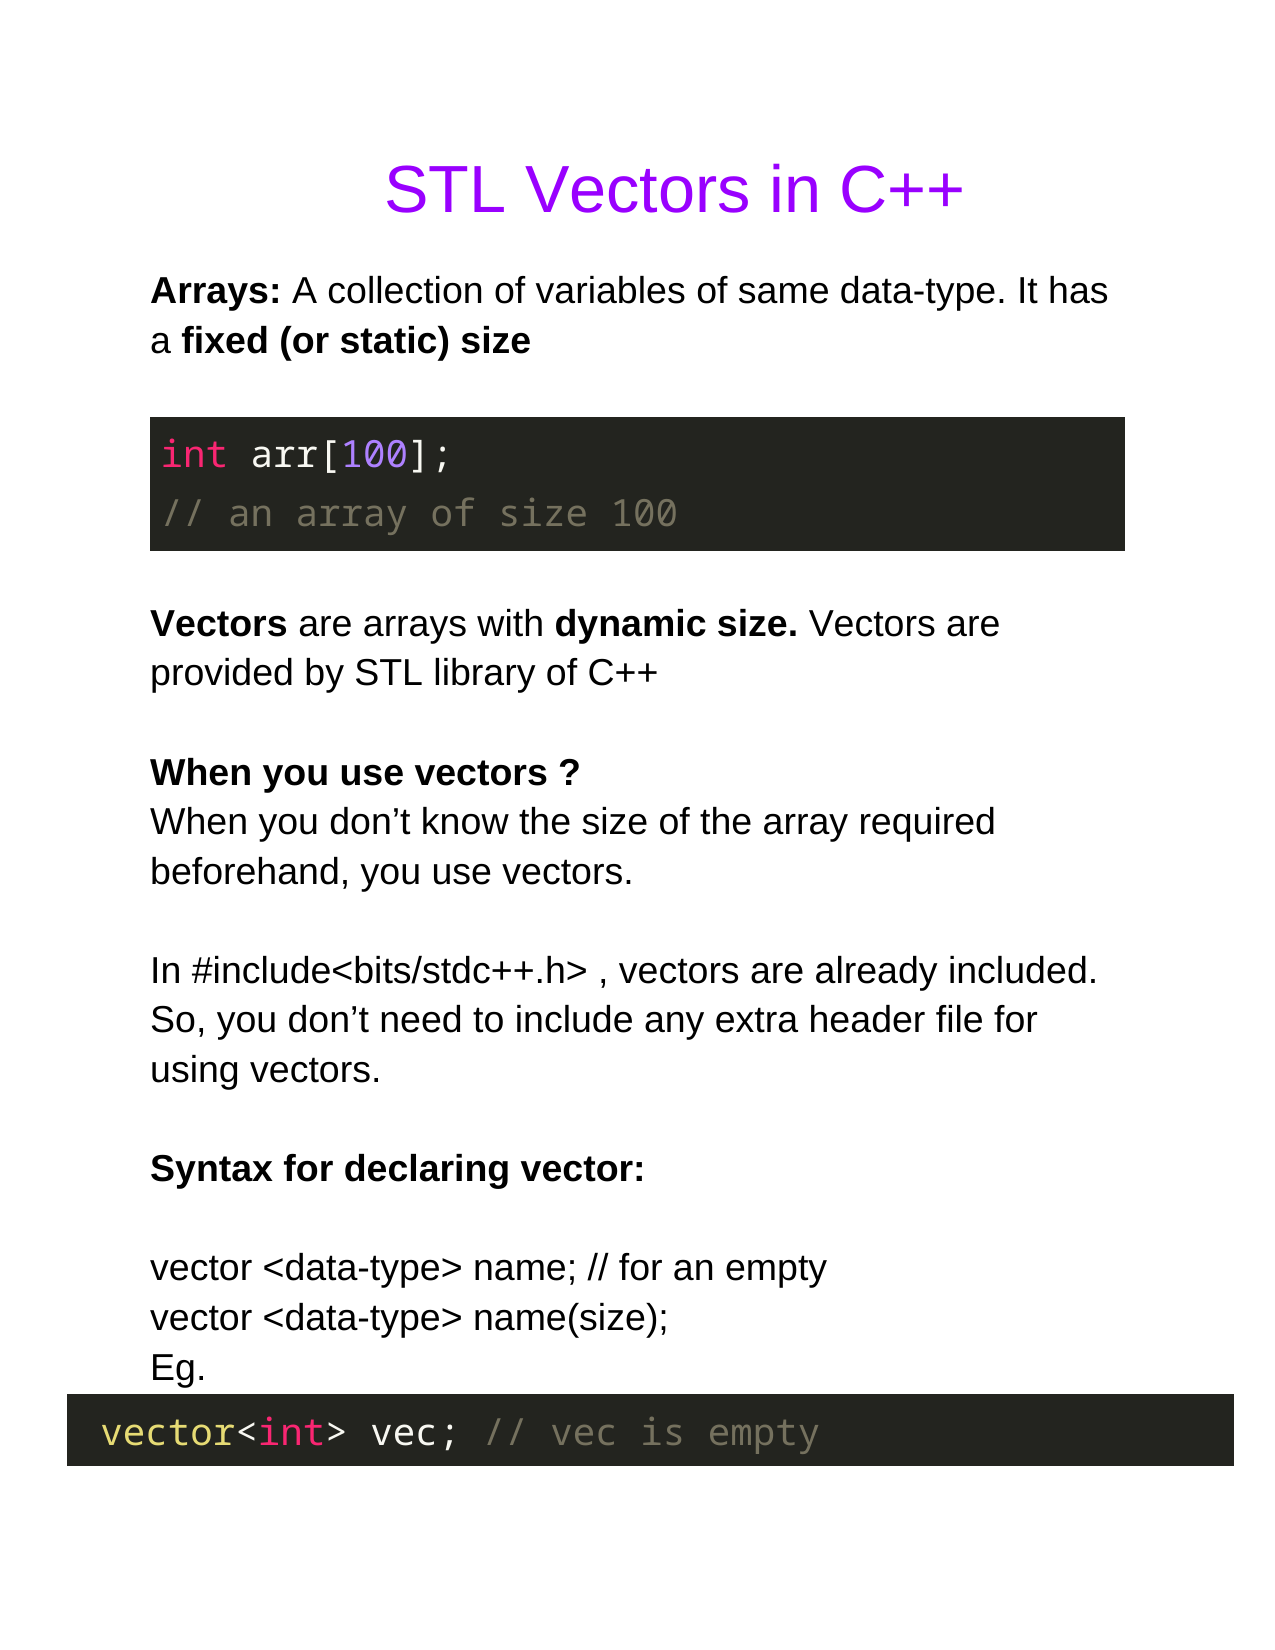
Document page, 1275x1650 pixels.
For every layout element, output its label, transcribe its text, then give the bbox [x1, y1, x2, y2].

table_header int arr[100]; // an array of size 100 [150, 417, 1125, 551]
text vector <data-type> name(size); [150, 1295, 1125, 1338]
text When you don’t know the size of the array required beforehand, you use vectors. [150, 799, 1125, 892]
subtitle STL Vectors in C++ [225, 150, 1125, 227]
text In #include<bits/stdc++.h> , vectors are already included. So, you don’t need to include any extra header file for using vectors. [150, 948, 1125, 1090]
text Syntax for declaring vector: [150, 1146, 1125, 1189]
text Vectors are arrays with dynamic size. Vectors are provided by STL library of C++ [150, 601, 1125, 694]
text Arrays: A collection of variables of same data-type. It has a fixed (or static) size [150, 268, 1125, 361]
text Eg. [150, 1345, 1125, 1388]
text When you use vectors ? [150, 750, 1125, 793]
text vector <data-type> name; // for an empty [150, 1246, 1125, 1289]
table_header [67, 1394, 1234, 1466]
